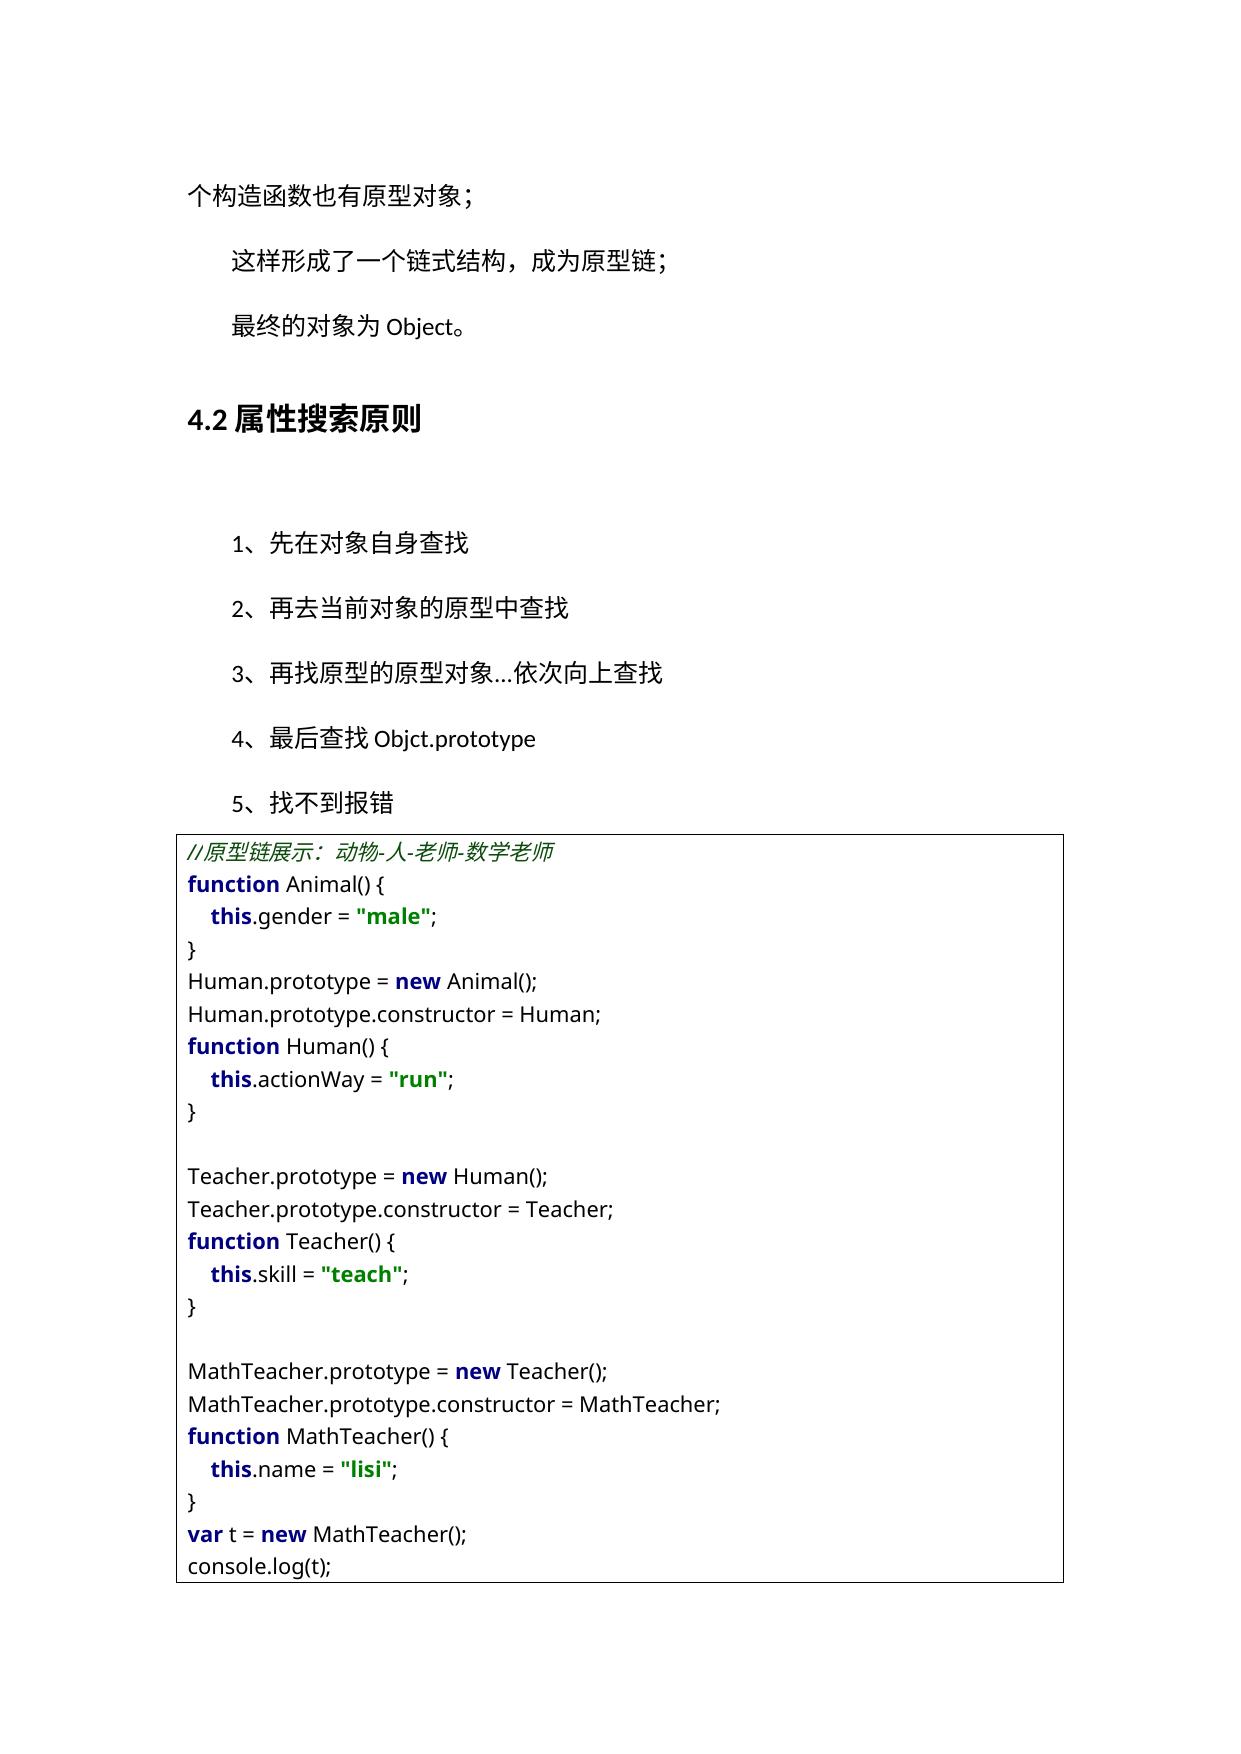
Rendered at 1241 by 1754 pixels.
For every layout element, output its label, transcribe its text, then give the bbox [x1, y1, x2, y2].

text 2、再去当前对象的原型中查找 [187, 574, 1053, 639]
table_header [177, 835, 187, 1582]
text 3、再找原型的原型对象...依次向上查找 [187, 639, 1053, 704]
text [187, 162, 1053, 227]
text 最终的对象为Object。 [187, 292, 1053, 357]
subtitle 4.2 属性搜索原则 [187, 384, 1053, 449]
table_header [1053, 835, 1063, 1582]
text 这样形成了一个链式结构，成为原型链； [187, 227, 1053, 292]
text 4、最后查找Objct.prototype [187, 704, 1053, 769]
text 1、先在对象自身查找 [187, 509, 1053, 574]
text 5、找不到报错 [187, 769, 1053, 834]
